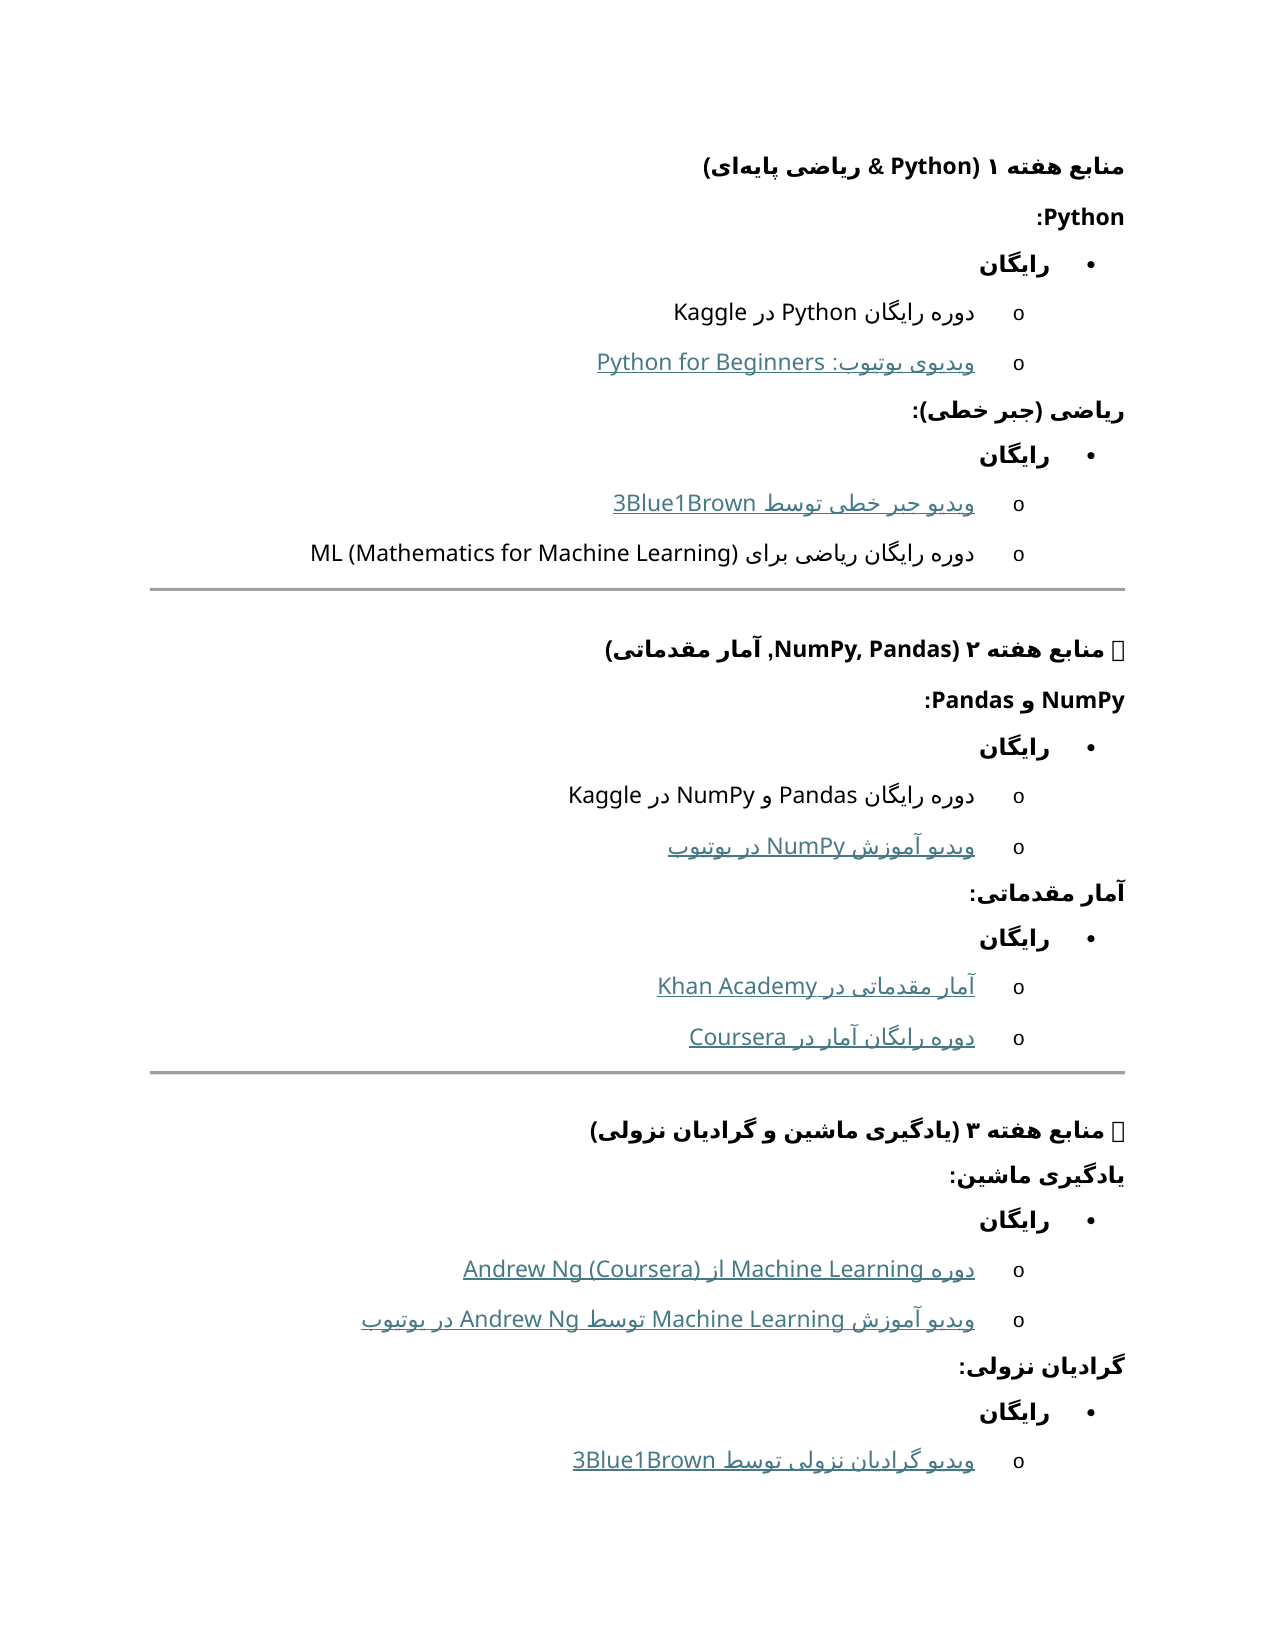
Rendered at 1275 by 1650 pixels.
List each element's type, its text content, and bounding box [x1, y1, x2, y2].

text Python: [150, 200, 1125, 232]
list ویدیو آموزش Machine Learning توسط Andrew Ng در یوتیوب [150, 1303, 1012, 1334]
list ویدیو گرادیان نزولی توسط 3Blue1Brown [150, 1443, 1012, 1475]
list رایگان [150, 734, 1087, 761]
text گرادیان نزولی: [150, 1353, 1125, 1380]
list دوره رایگان ریاضی برای ML (Mathematics for Machine Learning) [150, 537, 1012, 569]
list دوره رایگان Pandas و NumPy در Kaggle [150, 779, 1012, 811]
list رایگان [150, 925, 1087, 952]
list رایگان [150, 442, 1087, 468]
list رایگان [150, 251, 1087, 277]
text ریاضی (جبر خطی): [150, 397, 1125, 423]
text 🟠 منابع هفته ۳ (یادگیری ماشین و گرادیان نزولی) [150, 1117, 1125, 1143]
text منابع هفته ۱ (Python & ریاضی پایه‌ای) [150, 150, 1125, 181]
list رایگان [150, 1398, 1087, 1425]
list دوره Machine Learning از Andrew Ng (Coursera) [150, 1252, 1012, 1284]
list دوره رایگان آمار در Coursera [150, 1021, 1012, 1052]
list ویدیو جبر خطی توسط 3Blue1Brown [150, 487, 1012, 518]
list رایگان [150, 1207, 1087, 1234]
list ویدیو آموزش NumPy در یوتیوب [150, 830, 1012, 861]
list آمار مقدماتی در Khan Academy [150, 970, 1012, 1002]
text 🟡 منابع هفته ۲ (NumPy, Pandas, آمار مقدماتی) [150, 633, 1125, 664]
list ویدیوی یوتیوب: Python for Beginners [150, 346, 1012, 378]
text یادگیری ماشین: [150, 1162, 1125, 1189]
text آمار مقدماتی: [150, 880, 1125, 906]
list دوره رایگان Python در Kaggle [150, 296, 1012, 327]
text NumPy و Pandas: [150, 684, 1125, 715]
